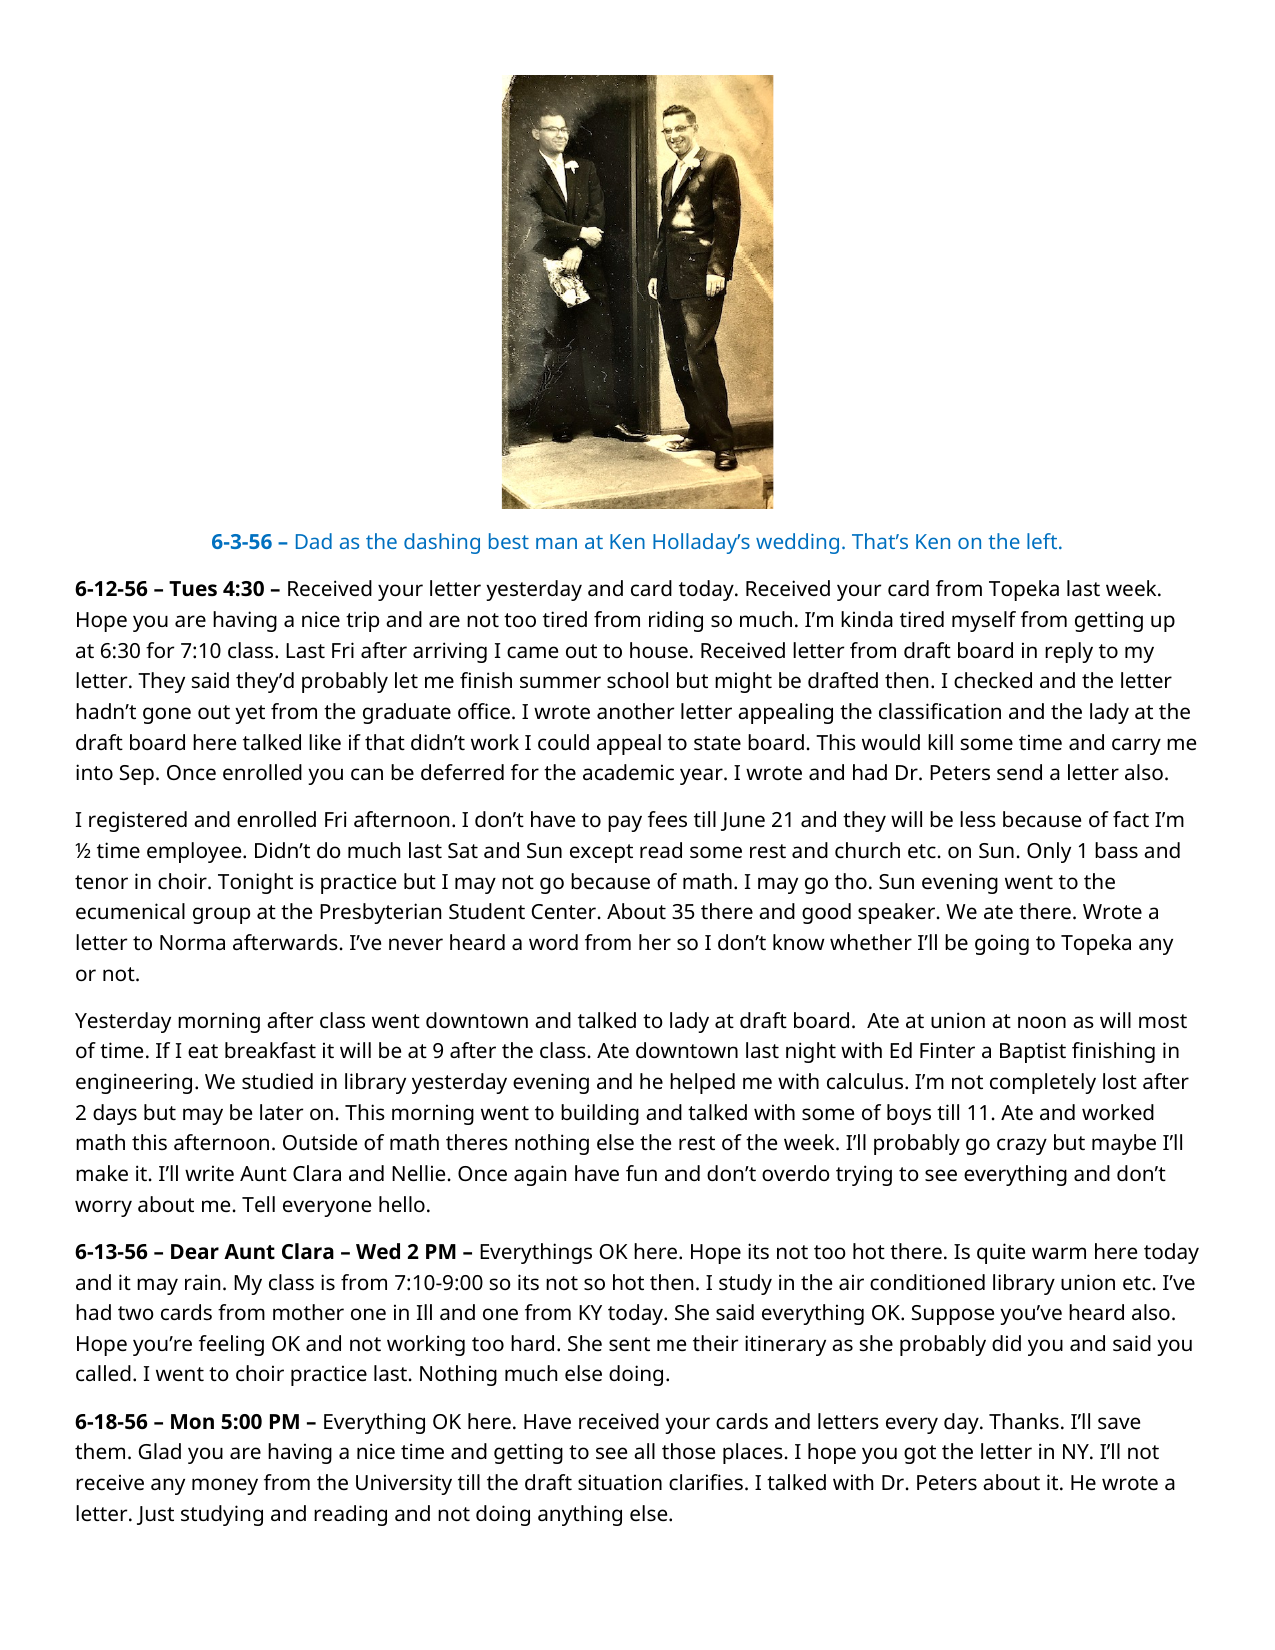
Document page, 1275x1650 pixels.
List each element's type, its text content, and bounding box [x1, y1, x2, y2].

text 6-3-56 – Dad as the dashing best man at Ken Holladay’s wedding. That’s Ken on the left. [75, 527, 1200, 556]
picture [501, 75, 774, 509]
text 6-13-56 – Dear Aunt Clara – Wed 2 PM – Everythings OK here. Hope its not too hot there. Is quite warm here today and it may rain. My class is from 7:10-9:00 so its not so hot then. I study in the air conditioned library union etc. I’ve had two cards from mother one in Ill and one from KY today. She said everything OK. Suppose you’ve heard also. Hope you’re feeling OK and not working too hard. She sent me their itinerary as she probably did you and said you called. I went to choir practice last. Nothing much else doing. [75, 1237, 1200, 1388]
text 6-18-56 – Mon 5:00 PM – Everything OK here. Have received your cards and letters every day. Thanks. I’ll save them. Glad you are having a nice time and getting to see all those places. I hope you got the letter in NY. I’ll not receive any money from the University till the draft situation clarifies. I talked with Dr. Peters about it. He wrote a letter. Just studying and reading and not doing anything else. [75, 1407, 1200, 1527]
text I registered and enrolled Fri afternoon. I don’t have to pay fees till June 21 and they will be less because of fact I’m ½ time employee. Didn’t do much last Sat and Sun except read some rest and church etc. on Sun. Only 1 bass and tenor in choir. Tonight is practice but I may not go because of math. I may go tho. Sun evening went to the ecumenical group at the Presbyterian Student Center. About 35 there and good speaker. We ate there. Wrote a letter to Norma afterwards. I’ve never heard a word from her so I don’t know whether I’ll be going to Topeka any or not. [75, 806, 1200, 987]
text 6-12-56 – Tues 4:30 – Received your letter yesterday and card today. Received your card from Topeka last week. Hope you are having a nice trip and are not too tired from riding so much. I’m kinda tired myself from getting up at 6:30 for 7:10 class. Last Fri after arriving I came out to house. Received letter from draft board in reply to my letter. They said they’d probably let me finish summer school but might be drafted then. I checked and the letter hadn’t gone out yet from the graduate office. I wrote another letter appealing the classification and the lady at the draft board here talked like if that didn’t work I could appeal to state board. This would kill some time and carry me into Sep. Once enrolled you can be deferred for the academic year. I wrote and had Dr. Peters send a letter also. [75, 574, 1200, 787]
text Yesterday morning after class went downtown and talked to lady at draft board. Ate at union at noon as will most of time. If I eat breakfast it will be at 9 after the class. Ate downtown last night with Ed Finter a Baptist finishing in engineering. We studied in library yesterday evening and he helped me with calculus. I’m not completely lost after 2 days but may be later on. This morning went to building and talked with some of boys till 11. Ate and worked math this afternoon. Outside of math theres nothing else the rest of the week. I’ll probably go crazy but maybe I’ll make it. I’ll write Aunt Clara and Nellie. Once again have fun and don’t overdo trying to see everything and don’t worry about me. Tell everyone hello. [75, 1006, 1200, 1218]
